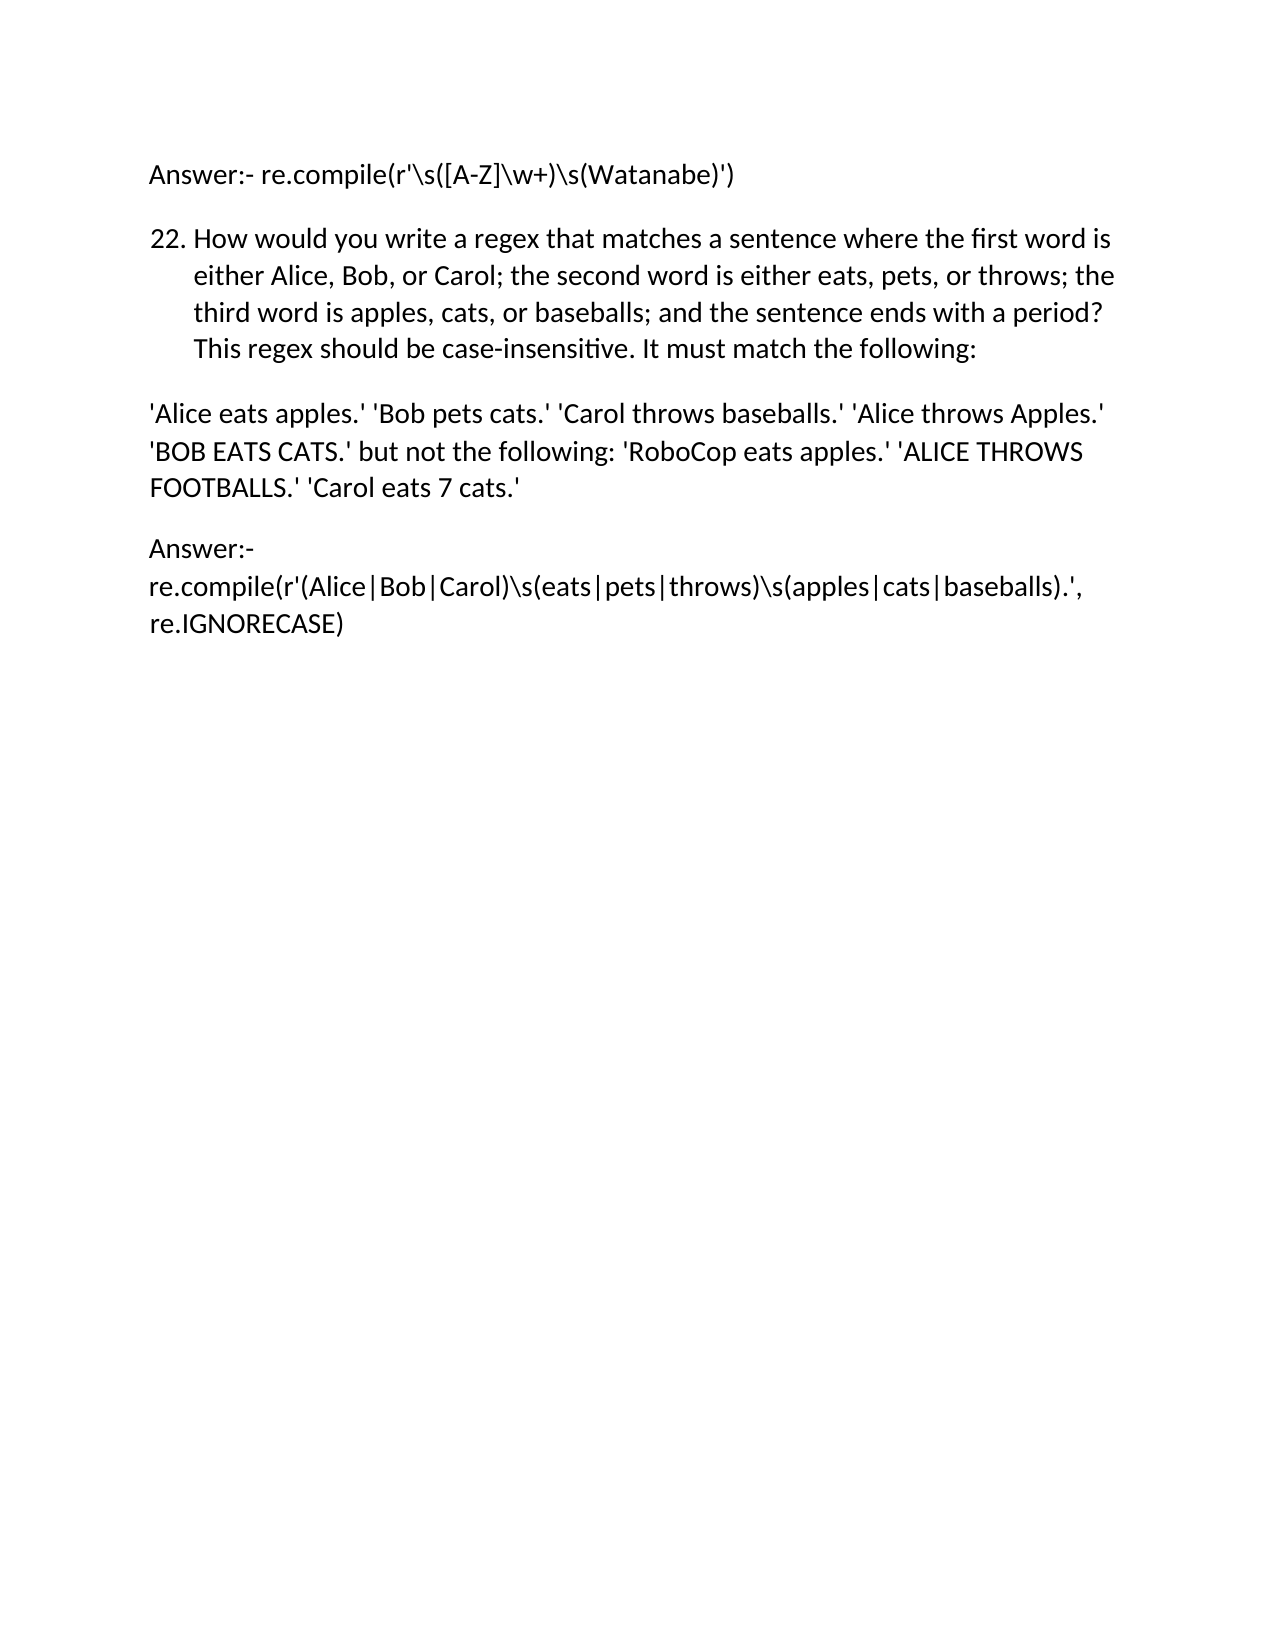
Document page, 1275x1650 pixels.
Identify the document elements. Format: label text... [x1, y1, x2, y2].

text Answer:- re.compile(r'\s([A-Z]\w+)\s(Watanabe)') [148, 156, 1124, 191]
text Answer:- [148, 530, 1124, 566]
text 'BOB EATS CATS.' but not the following: 'RoboCop eats apples.' 'ALICE THROWS FOOTBALLS.' 'Carol eats 7 cats.' [148, 433, 1124, 505]
text re.compile(r'(Alice|Bob|Carol)\s(eats|pets|throws)\s(apples|cats|baseballs).', re.IGNORECASE) [148, 568, 1124, 640]
text 'Alice eats apples.' 'Bob pets cats.' 'Carol throws baseballs.' 'Alice throws Apples.' [148, 395, 1124, 431]
list How would you write a regex that matches a sentence where the first word is either Alice, Bob, or Carol; the second word is either eats, pets, or throws; the third word is apples, cats, or baseballs; and the sentence ends with a period? This regex should be case-insensitive. It must match the following: [150, 220, 1124, 366]
